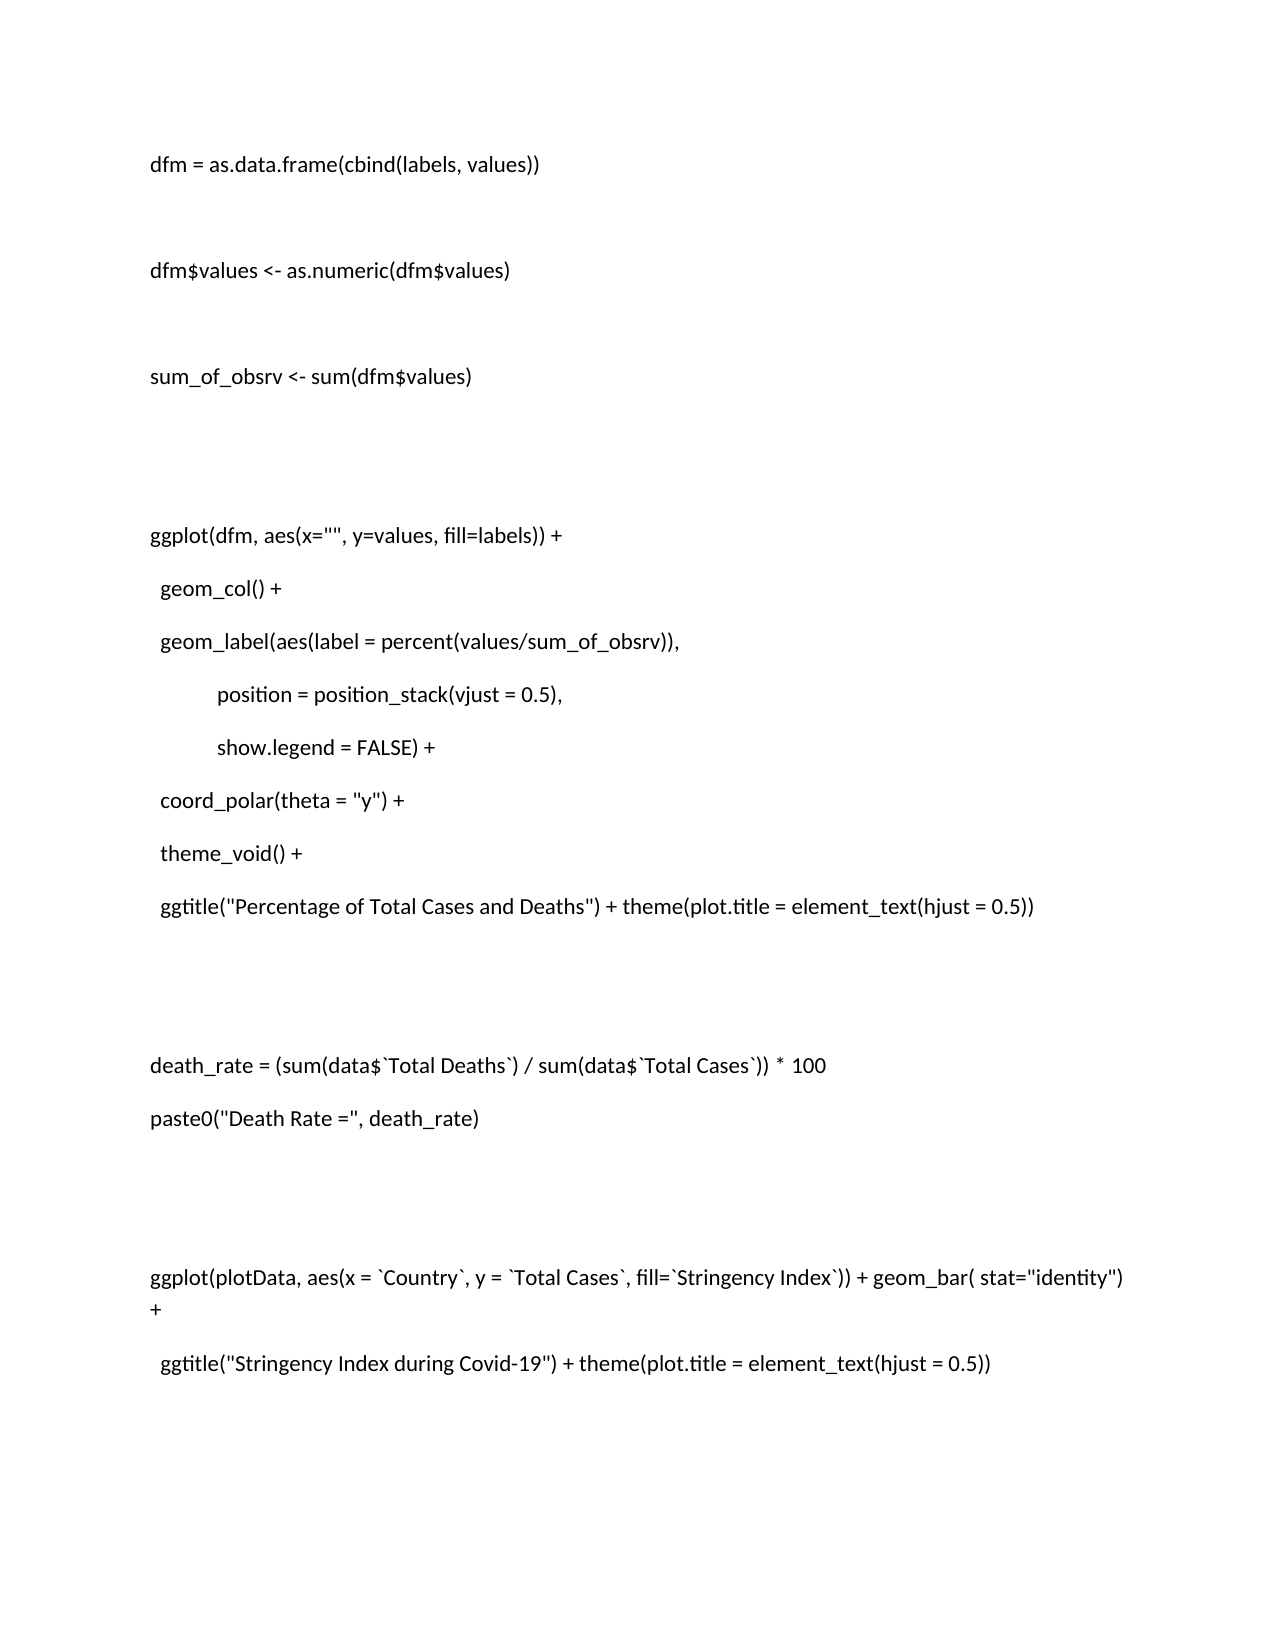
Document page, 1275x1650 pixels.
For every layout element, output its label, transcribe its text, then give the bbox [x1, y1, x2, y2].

text ggplot(dfm, aes(x="", y=values, fill=labels)) + [150, 521, 1125, 549]
text theme_void() + [150, 839, 1125, 867]
text geom_col() + [150, 574, 1125, 602]
text dfm = as.data.frame(cbind(labels, values)) [150, 150, 1125, 178]
text death_rate = (sum(data$`Total Deaths`) / sum(data$`Total Cases`)) * 100 [150, 1051, 1125, 1079]
text position = position_stack(vjust = 0.5), [150, 680, 1125, 708]
text show.legend = FALSE) + [150, 733, 1125, 761]
text ggtitle("Percentage of Total Cases and Deaths") + theme(plot.title = element_text(hjust = 0.5)) [150, 892, 1125, 920]
text geom_label(aes(label = percent(values/sum_of_obsrv)), [150, 627, 1125, 655]
text dfm$values <- as.numeric(dfm$values) [150, 256, 1125, 284]
text ggplot(plotData, aes(x = `Country`, y = `Total Cases`, fill=`Stringency Index`)) + geom_bar( stat="identity") + [150, 1263, 1125, 1324]
text sum_of_obsrv <- sum(dfm$values) [150, 362, 1125, 390]
text paste0("Death Rate =", death_rate) [150, 1104, 1125, 1132]
text ggtitle("Stringency Index during Covid-19") + theme(plot.title = element_text(hjust = 0.5)) [150, 1349, 1125, 1377]
text coord_polar(theta = "y") + [150, 786, 1125, 814]
